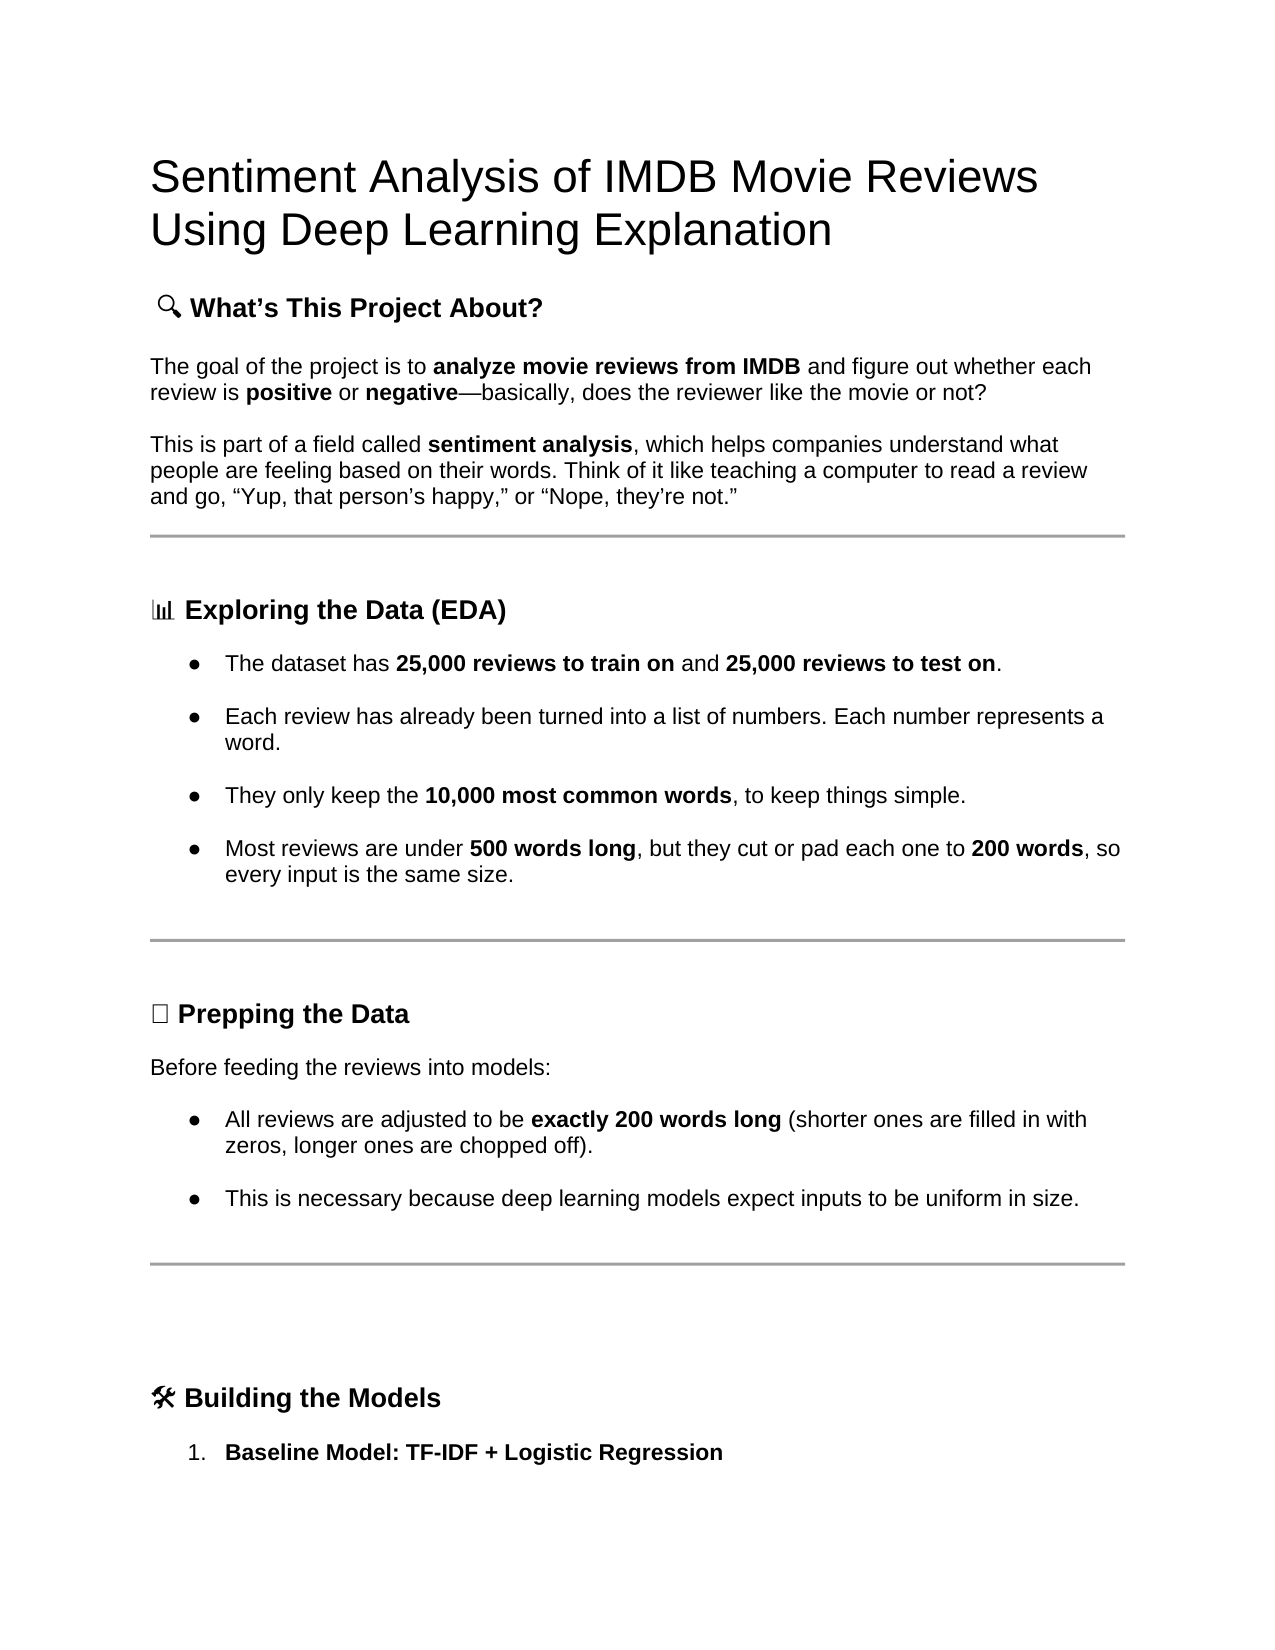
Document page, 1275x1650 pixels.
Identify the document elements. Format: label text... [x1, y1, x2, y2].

subtitle 🧹 Prepping the Data [150, 998, 1125, 1029]
list The dataset has 25,000 reviews to train on and 25,000 reviews to test on. [187, 650, 1125, 703]
list This is necessary because deep learning models expect inputs to be uniform in size. [187, 1185, 1125, 1237]
subtitle 🛠️ Building the Models [150, 1382, 1125, 1413]
list Baseline Model: TF-IDF + Logistic Regression [187, 1438, 1125, 1491]
text 🔍 What’s This Project About? [150, 292, 1125, 323]
title Sentiment Analysis of IMDB Movie Reviews Using Deep Learning Explanation [150, 150, 1125, 255]
text Before feeding the reviews into models: [150, 1054, 1125, 1081]
subtitle 📊 Exploring the Data (EDA) [150, 594, 1125, 625]
list All reviews are adjusted to be exactly 200 words long (shorter ones are filled in with zeros, longer ones are chopped off). [187, 1106, 1125, 1185]
list They only keep the 10,000 most common words, to keep things simple. [187, 782, 1125, 835]
text This is part of a field called sentiment analysis, which helps companies understand what people are feeling based on their words. Think of it like teaching a computer to read a review and go, “Yup, that person’s happy,” or “Nope, they’re not.” [150, 431, 1125, 509]
list Each review has already been turned into a list of numbers. Each number represents a word. [187, 703, 1125, 782]
list Most reviews are under 500 words long, but they cut or pad each one to 200 words, so every input is the same size. [187, 835, 1125, 914]
text The goal of the project is to analyze movie reviews from IMDB and figure out whether each review is positive or negative—basically, does the reviewer like the movie or not? [150, 353, 1125, 406]
